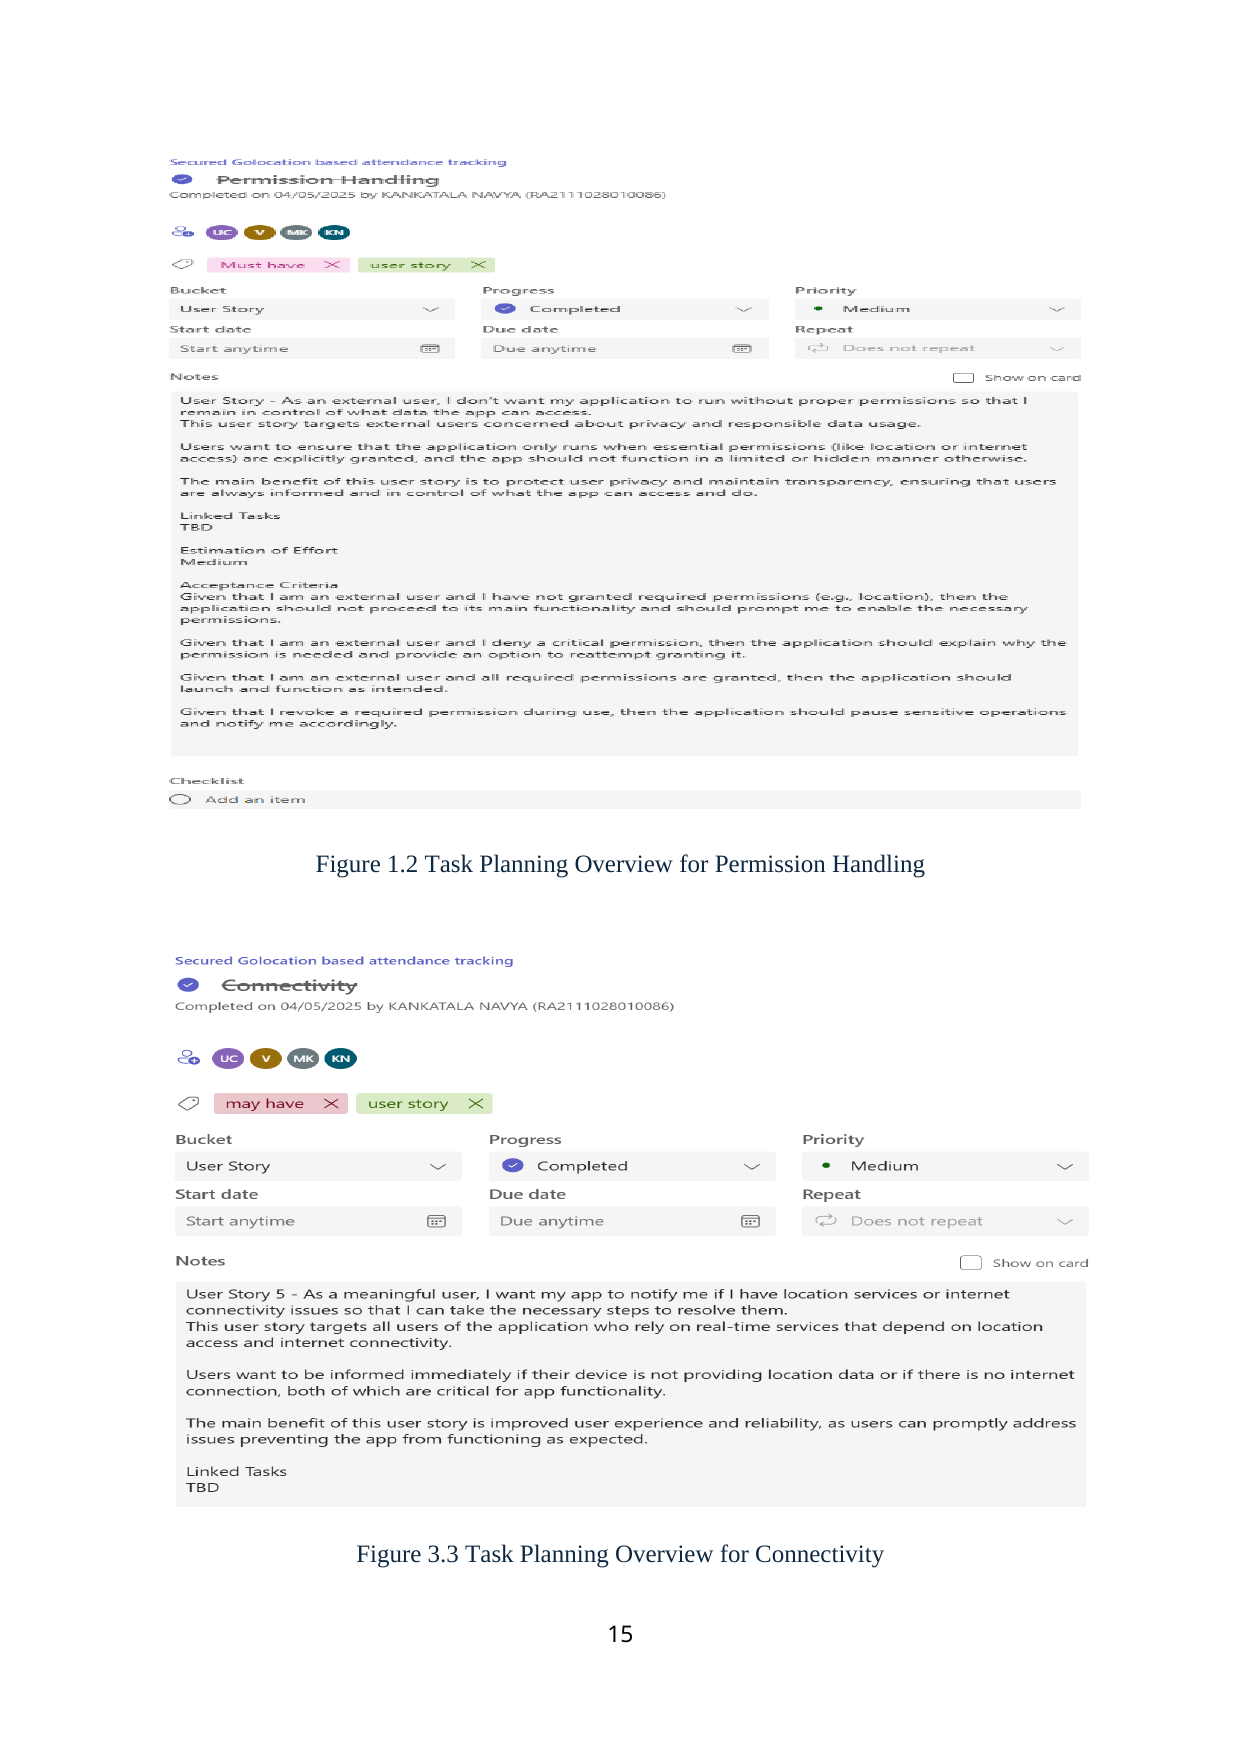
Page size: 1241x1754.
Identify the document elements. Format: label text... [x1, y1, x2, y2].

picture [150, 150, 1110, 817]
text Figure 3.3 Task Planning Overview for Connectivity [150, 1539, 1090, 1568]
picture [150, 948, 1111, 1507]
